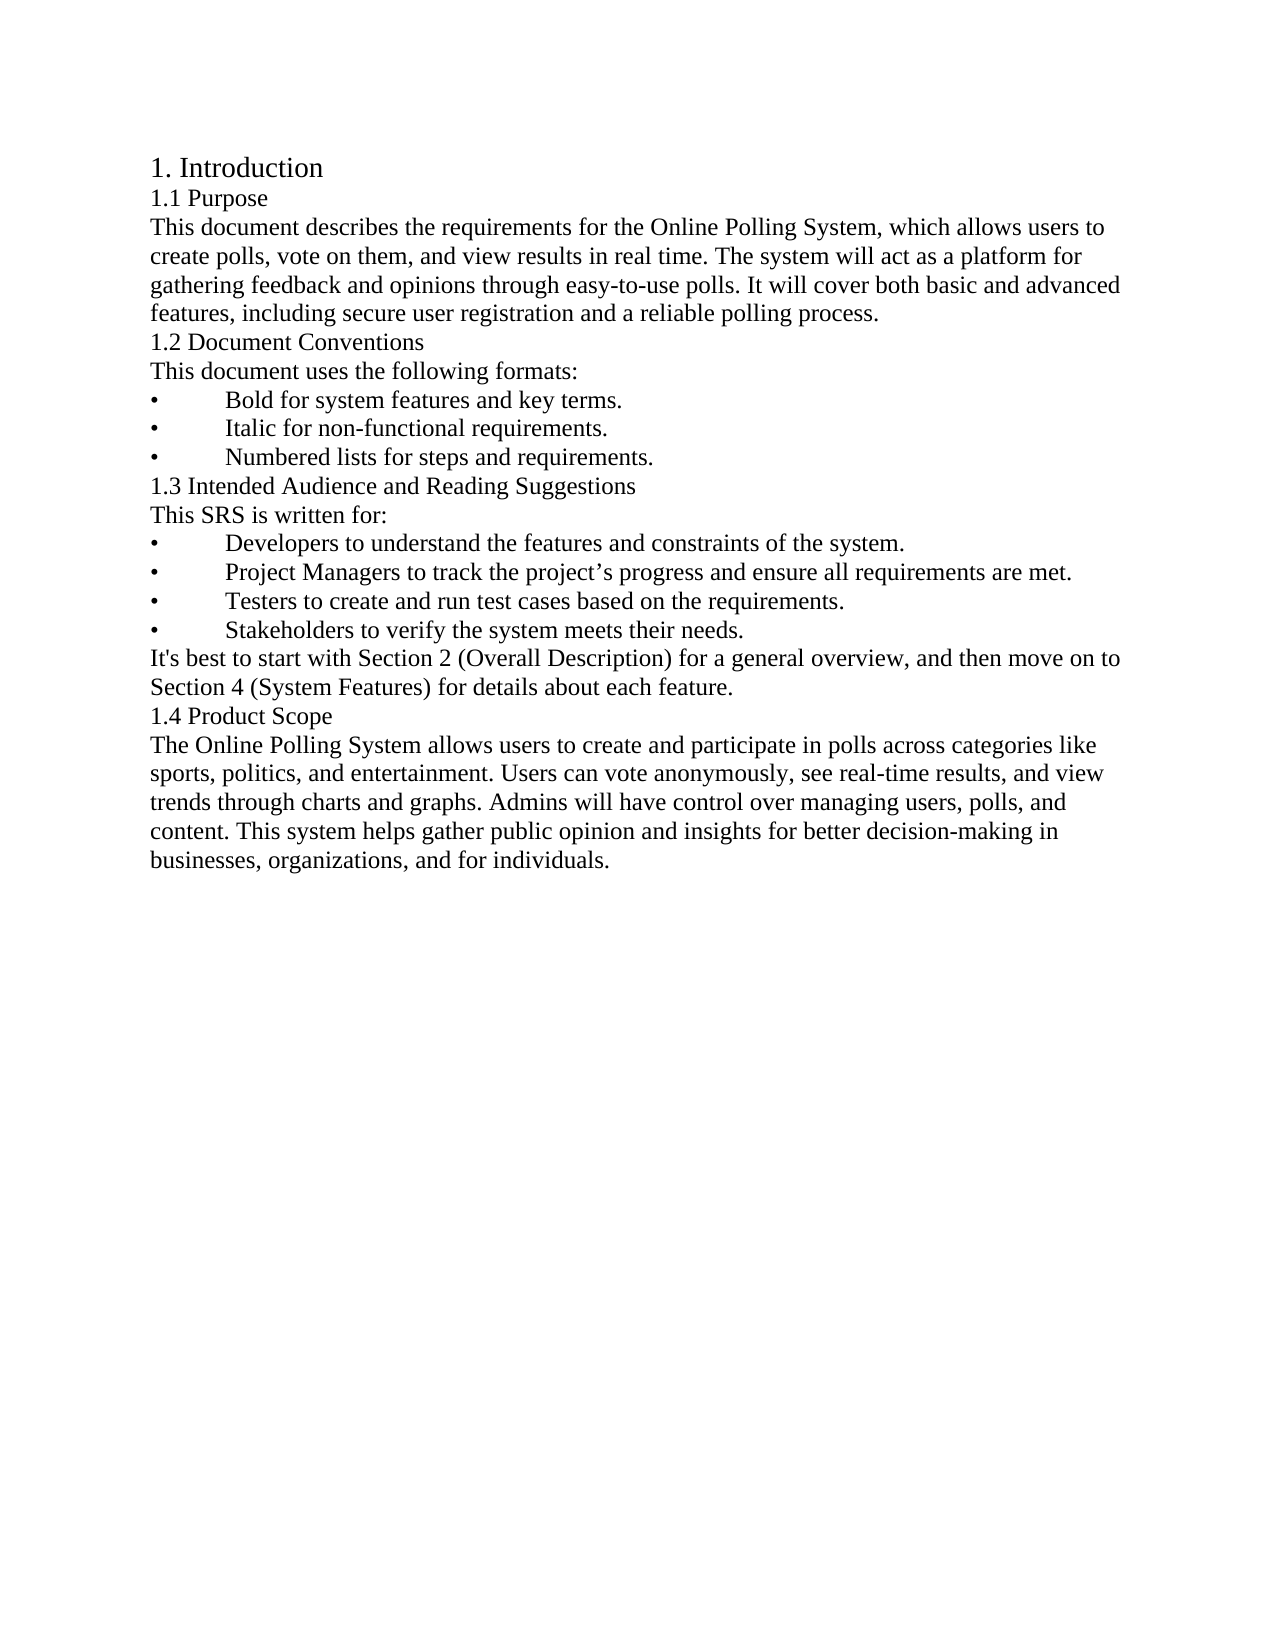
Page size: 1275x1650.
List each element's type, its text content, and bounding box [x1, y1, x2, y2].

text 1. Introduction [150, 150, 1125, 183]
text It's best to start with Section 2 (Overall Description) for a general overview, and then move on to Section 4 (System Features) for details about each feature. [150, 643, 1125, 701]
text • Italic for non-functional requirements. [150, 413, 1125, 442]
text This SRS is written for: [150, 500, 1125, 528]
text • Bold for system features and key terms. [150, 385, 1125, 413]
text 1.3 Intended Audience and Reading Suggestions [150, 471, 1125, 500]
text This document uses the following formats: [150, 356, 1125, 385]
text • Project Managers to track the project’s progress and ensure all requirements are met. [150, 557, 1125, 586]
text 1.1 Purpose [150, 183, 1125, 212]
text • Developers to understand the features and constraints of the system. [150, 528, 1125, 557]
text The Online Polling System allows users to create and participate in polls across categories like sports, politics, and entertainment. Users can vote anonymously, see real-time results, and view trends through charts and graphs. Admins will have control over managing users, polls, and content. This system helps gather public opinion and insights for better decision-making in businesses, organizations, and for individuals. [150, 730, 1125, 873]
text • Stakeholders to verify the system meets their needs. [150, 615, 1125, 643]
text 1.2 Document Conventions [150, 327, 1125, 356]
text 1.4 Product Scope [150, 701, 1125, 730]
text • Numbered lists for steps and requirements. [150, 442, 1125, 471]
text This document describes the requirements for the Online Polling System, which allows users to create polls, vote on them, and view results in real time. The system will act as a platform for gathering feedback and opinions through easy-to-use polls. It will cover both basic and advanced features, including secure user registration and a reliable polling process. [150, 212, 1125, 327]
text • Testers to create and run test cases based on the requirements. [150, 586, 1125, 615]
